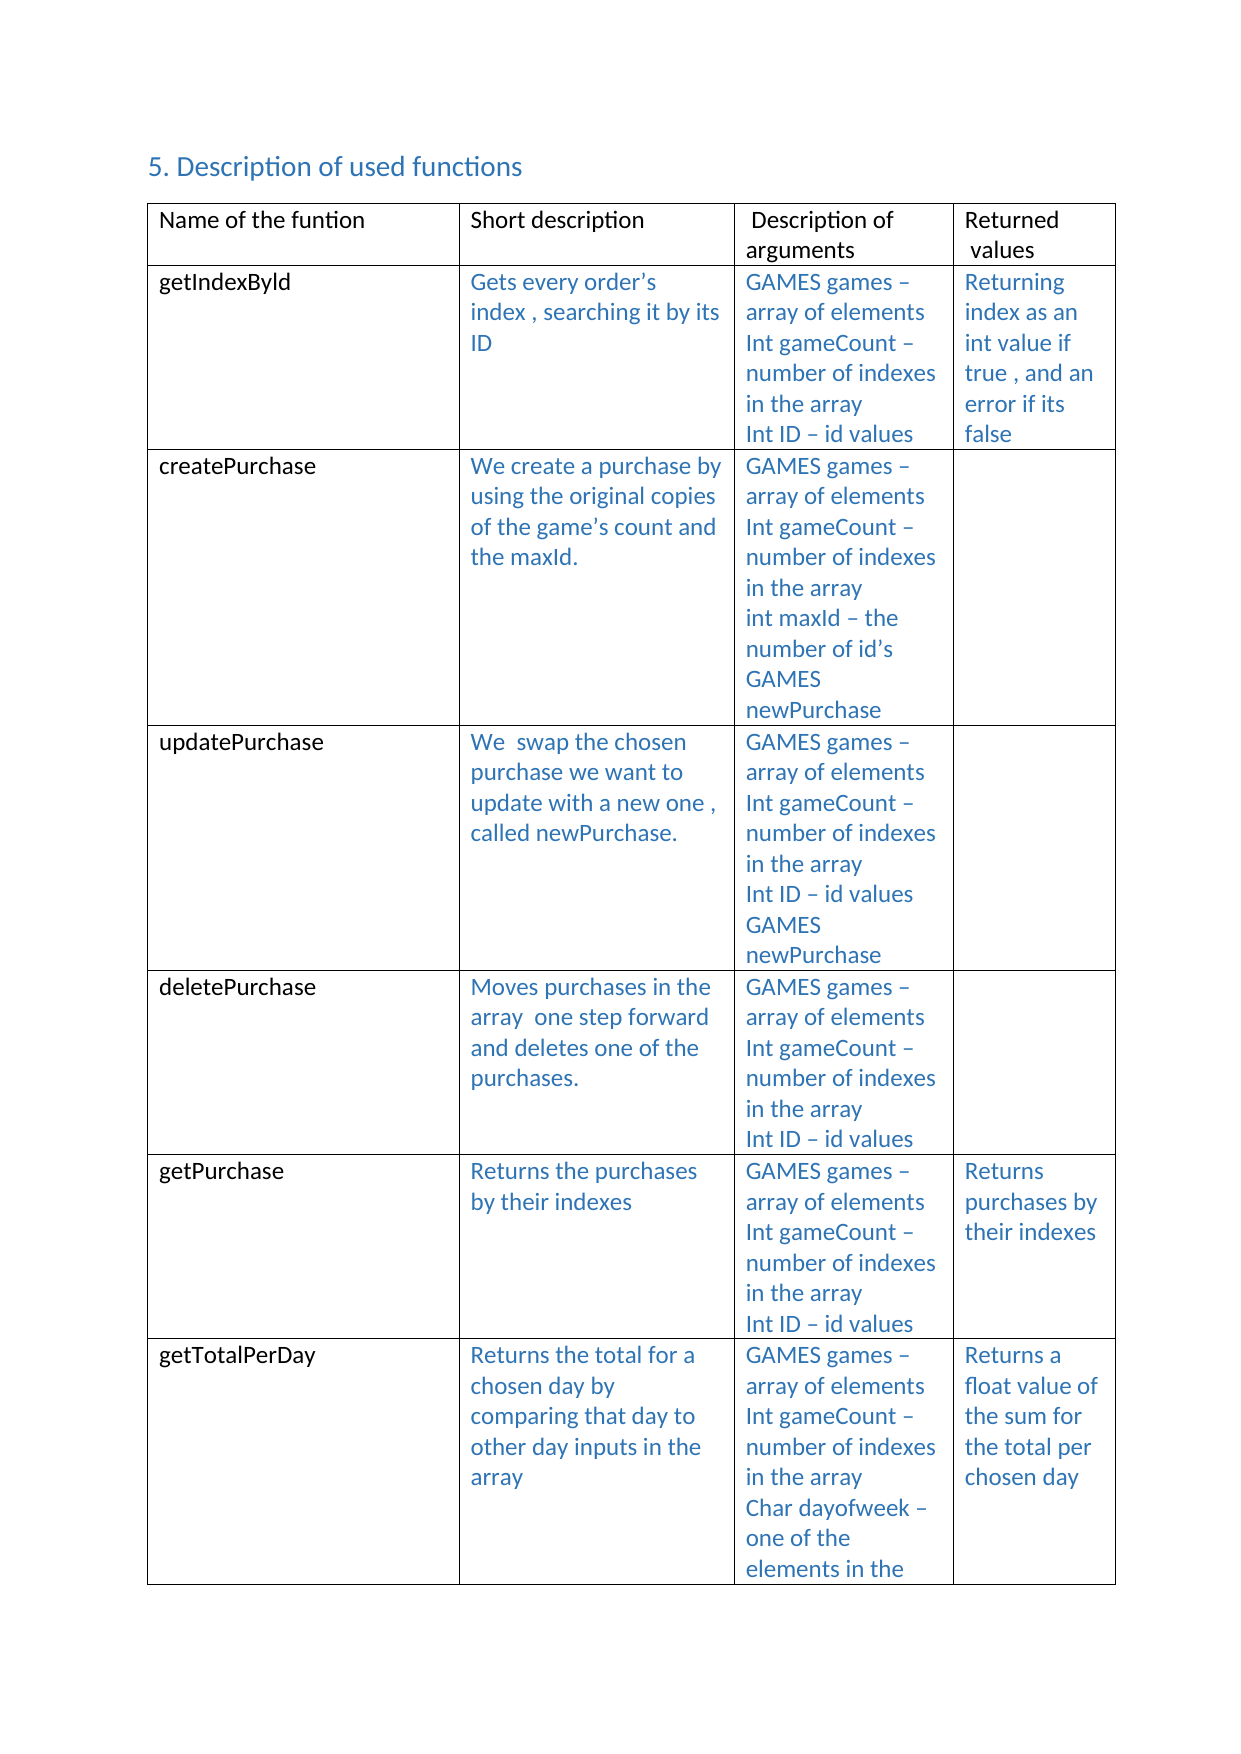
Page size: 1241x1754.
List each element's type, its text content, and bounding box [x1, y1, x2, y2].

table_cell [954, 971, 1115, 1154]
table_cell getIndexByld [148, 266, 459, 449]
table_cell GAMES games – array of elements Int gameCount – number of indexes in the array Int ID – id values [735, 1155, 953, 1338]
table_cell updatePurchase [148, 726, 459, 970]
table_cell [735, 1339, 953, 1583]
table_cell We create a purchase by using the original copies of the game’s count and the maxId. [460, 450, 734, 725]
table_header Description of arguments [735, 204, 953, 265]
table_cell Returning index as an int value if true , and an error if its false [954, 266, 1115, 449]
table_header Short description [460, 204, 734, 265]
table_header Returned values [954, 204, 1115, 265]
table_cell GAMES games – array of elements Int gameCount – number of indexes in the array Int ID – id values GAMES newPurchase [735, 726, 953, 970]
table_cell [954, 1339, 1115, 1583]
table_cell [954, 726, 1115, 970]
table_cell createPurchase [148, 450, 459, 725]
table_cell GAMES games – array of elements Int gameCount – number of indexes in the array Int ID – id values [735, 266, 953, 449]
table_cell GAMES games – array of elements Int gameCount – number of indexes in the array int maxId – the number of id’s GAMES newPurchase [735, 450, 953, 725]
table_cell Returns the purchases by their indexes [460, 1155, 734, 1338]
table_cell [954, 450, 1115, 725]
table_cell GAMES games – array of elements Int gameCount – number of indexes in the array Int ID – id values [735, 971, 953, 1154]
table_cell getPurchase [148, 1155, 459, 1338]
table_cell deletePurchase [148, 971, 459, 1154]
table_cell Returns purchases by their indexes [954, 1155, 1115, 1338]
table_cell Moves purchases in the array one step forward and deletes one of the purchases. [460, 971, 734, 1154]
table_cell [460, 1339, 734, 1583]
table_cell getTotalPerDay [148, 1339, 459, 1583]
table_cell We swap the chosen purchase we want to update with a new one , called newPurchase. [460, 726, 734, 970]
table_header Name of the funtion [148, 204, 459, 265]
table_cell Gets every order’s index , searching it by its ID [460, 266, 734, 449]
text 5. Description of used functions [148, 148, 1093, 183]
